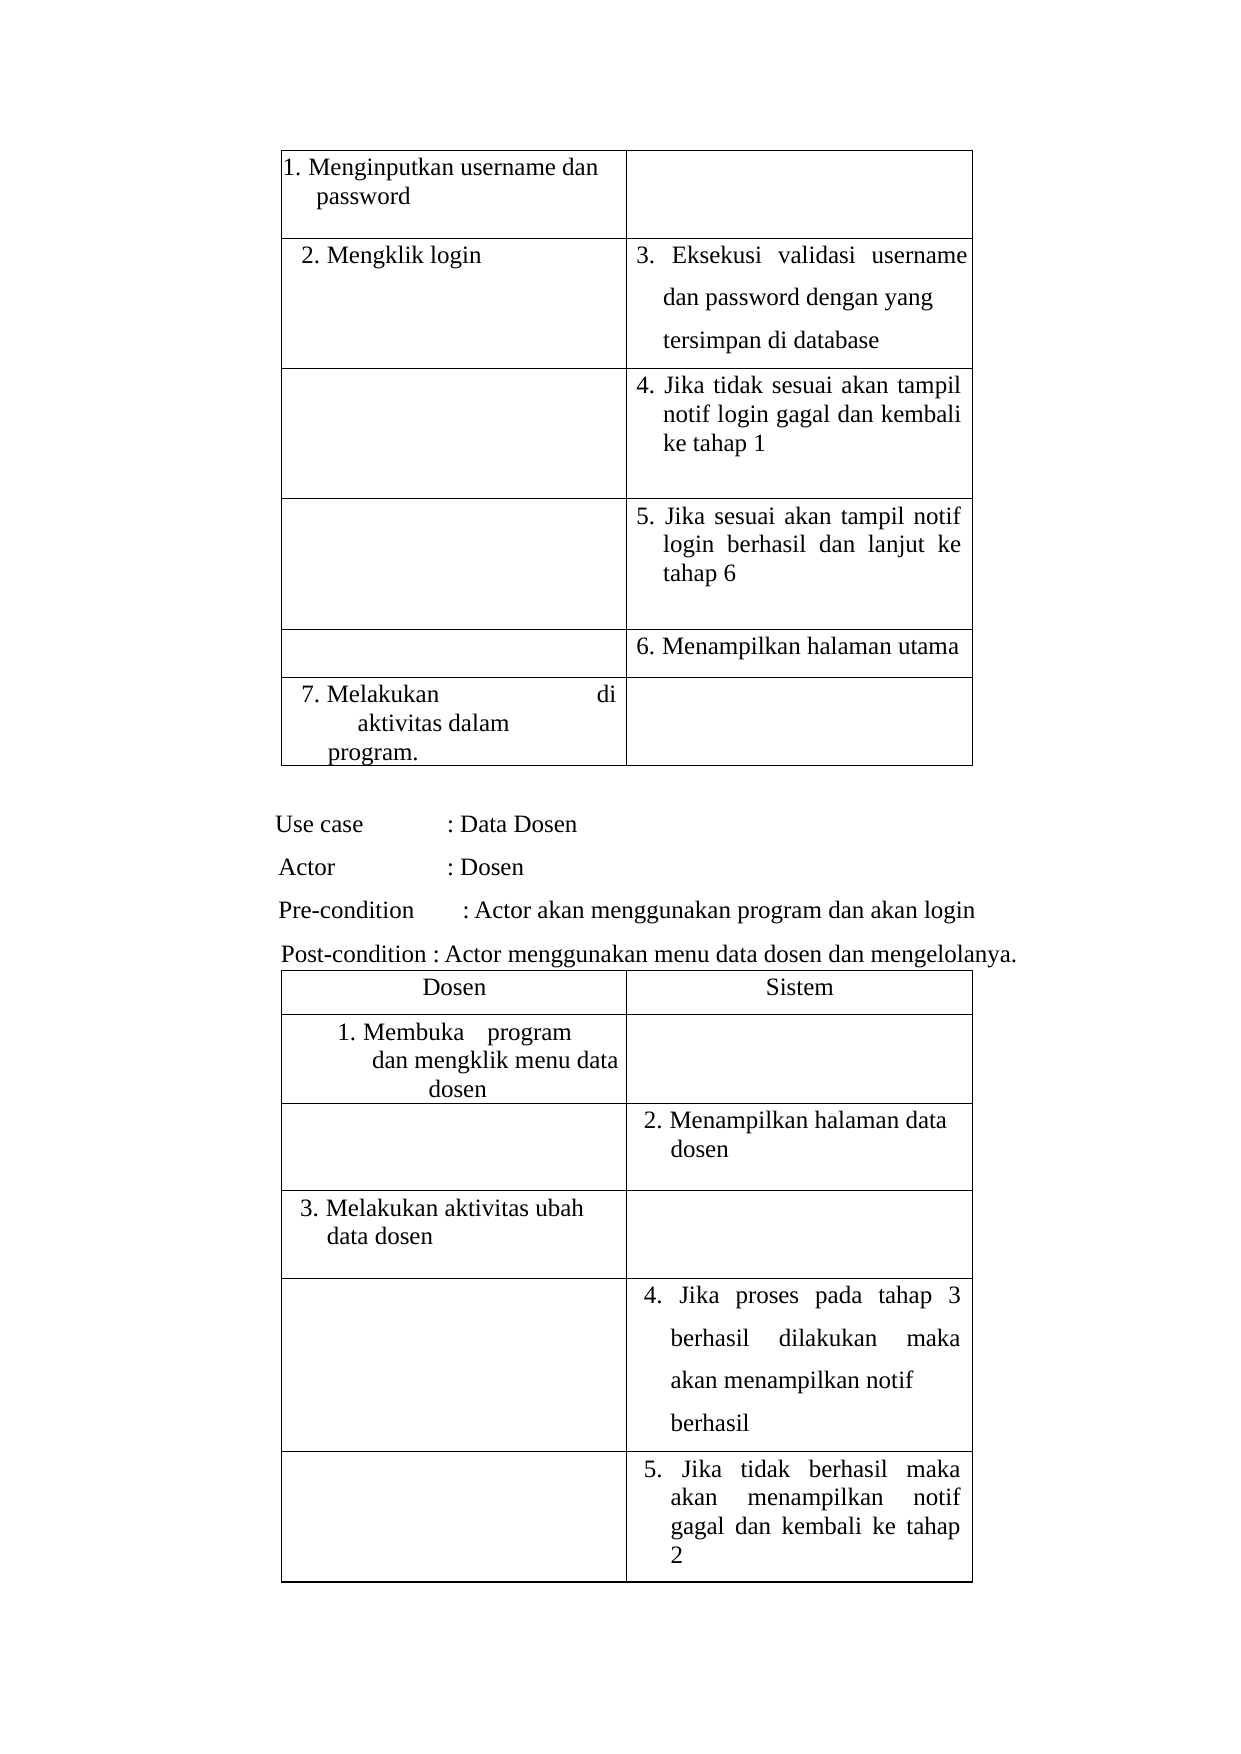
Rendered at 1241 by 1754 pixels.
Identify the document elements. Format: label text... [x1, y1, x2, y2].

table_cell [627, 678, 972, 765]
table_cell [596, 239, 626, 368]
table_cell [627, 1015, 972, 1103]
text Pre-condition : Actor akan menggunakan program dan akan login [150, 896, 1090, 924]
table_cell 4. Jika tidak sesuai akan tampil notif login gagal dan kembali ke tahap 1 [627, 369, 972, 498]
table_cell 7. Melakukan aktivitas dalam program. [282, 678, 596, 765]
table_cell [282, 630, 596, 677]
table_cell 1. Menginputkan username dan password [282, 151, 626, 237]
table_cell [282, 1452, 626, 1581]
text Actor : Dosen [150, 852, 1090, 881]
table_header Sistem [627, 971, 972, 1014]
table_cell 2. Menampilkan halaman data dosen [627, 1104, 972, 1190]
table_cell 1. Membuka program dan mengklik menu data dosen [282, 1015, 626, 1103]
table_cell 5. Jika sesuai akan tampil notif login berhasil dan lanjut ke tahap 6 [627, 499, 972, 629]
text Use case : Data Dosen [150, 809, 1090, 838]
table_cell di [596, 678, 626, 765]
table_cell [596, 499, 626, 629]
table_cell 4. Jika proses pada tahap 3 berhasil dilakukan maka akan menampilkan notif berhasil [627, 1279, 972, 1451]
table_cell [282, 499, 596, 629]
table_cell 3. Eksekusi validasi username dan password dengan yang tersimpan di database [627, 239, 972, 368]
table_cell [596, 630, 626, 677]
table_cell [282, 1279, 626, 1451]
text Post-condition : Actor menggunakan menu data dosen dan mengelolanya. [281, 939, 1087, 968]
table_cell 6. Menampilkan halaman utama [627, 630, 972, 677]
table_cell [627, 151, 972, 237]
table_cell 3. Melakukan aktivitas ubah data dosen [282, 1191, 626, 1278]
table_cell 2. Mengklik login [282, 239, 596, 368]
table_header Dosen [282, 971, 626, 1014]
table_cell 5. Jika tidak berhasil maka akan menampilkan notif gagal dan kembali ke tahap 2 [627, 1452, 972, 1581]
table_cell [282, 369, 596, 498]
table_cell [596, 369, 626, 498]
table_cell [627, 1191, 972, 1278]
table_cell [282, 1104, 626, 1190]
